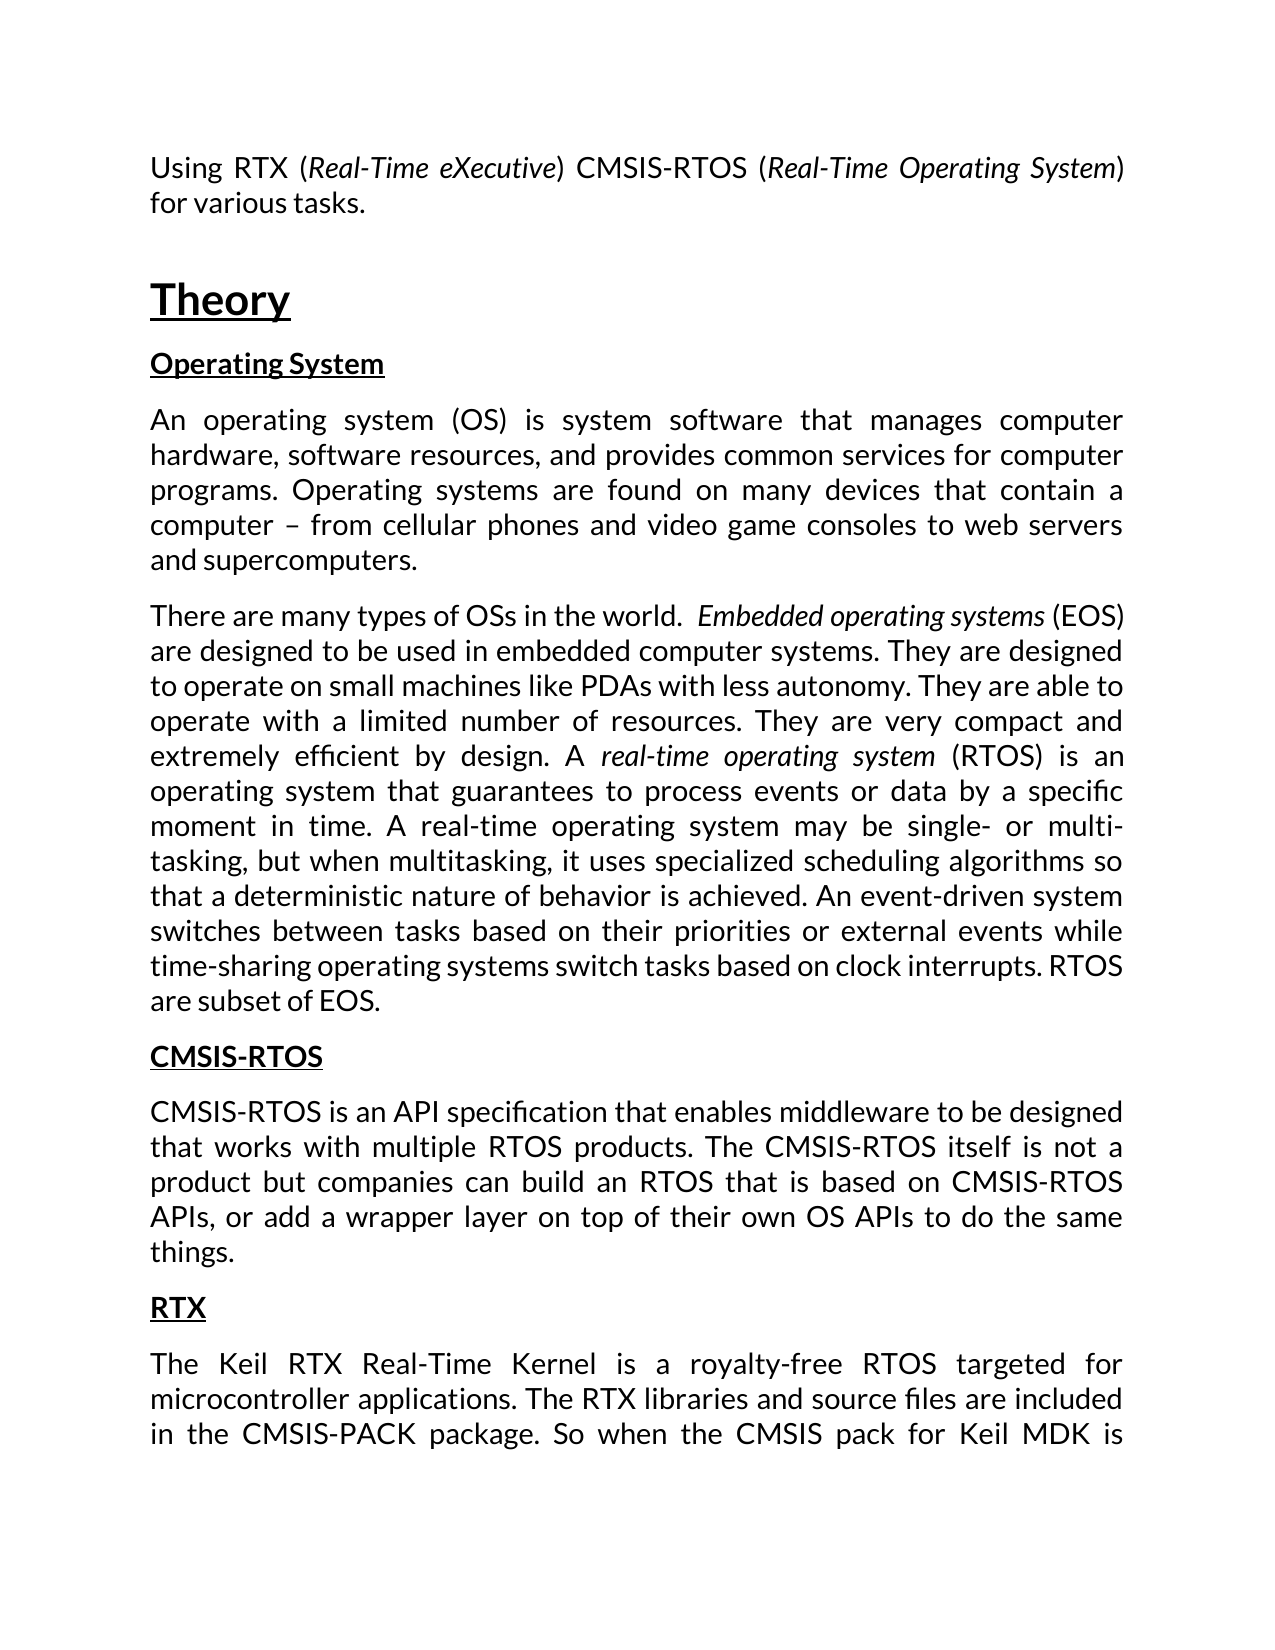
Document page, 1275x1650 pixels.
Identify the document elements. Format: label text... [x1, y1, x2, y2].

text There are many types of OSs in the world. Embedded operating systems (EOS) are designed to be used in embedded computer systems. They are designed to operate on small machines like PDAs with less autonomy. They are able to operate with a limited number of resources. They are very compact and extremely efficient by design. A real-time operating system (RTOS) is an operating system that guarantees to process events or data by a specific moment in time. A real-time operating system may be single- or multi-tasking, but when multitasking, it uses specialized scheduling algorithms so that a deterministic nature of behavior is achieved. An event-driven system switches between tasks based on their priorities or external events while time-sharing operating systems switch tasks based on clock interrupts. RTOS are subset of EOS. [150, 597, 1125, 1017]
text CMSIS-RTOS [150, 1038, 1125, 1073]
text Operating System [150, 346, 1125, 381]
text Theory [150, 272, 1125, 325]
text RTX [150, 1290, 1125, 1325]
text Using RTX (Real-Time eXecutive) CMSIS-RTOS (Real-Time Operating System) for various tasks. [150, 150, 1125, 220]
text CMSIS-RTOS is an API specification that enables middleware to be designed that works with multiple RTOS products. The CMSIS-RTOS itself is not a product but companies can build an RTOS that is based on CMSIS-RTOS APIs, or add a wrapper layer on top of their own OS APIs to do the same things. [150, 1094, 1125, 1269]
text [150, 1346, 1125, 1451]
text An operating system (OS) is system software that manages computer hardware, software resources, and provides common services for computer programs. Operating systems are found on many devices that contain a computer – from cellular phones and video game consoles to web servers and supercomputers. [150, 402, 1125, 577]
